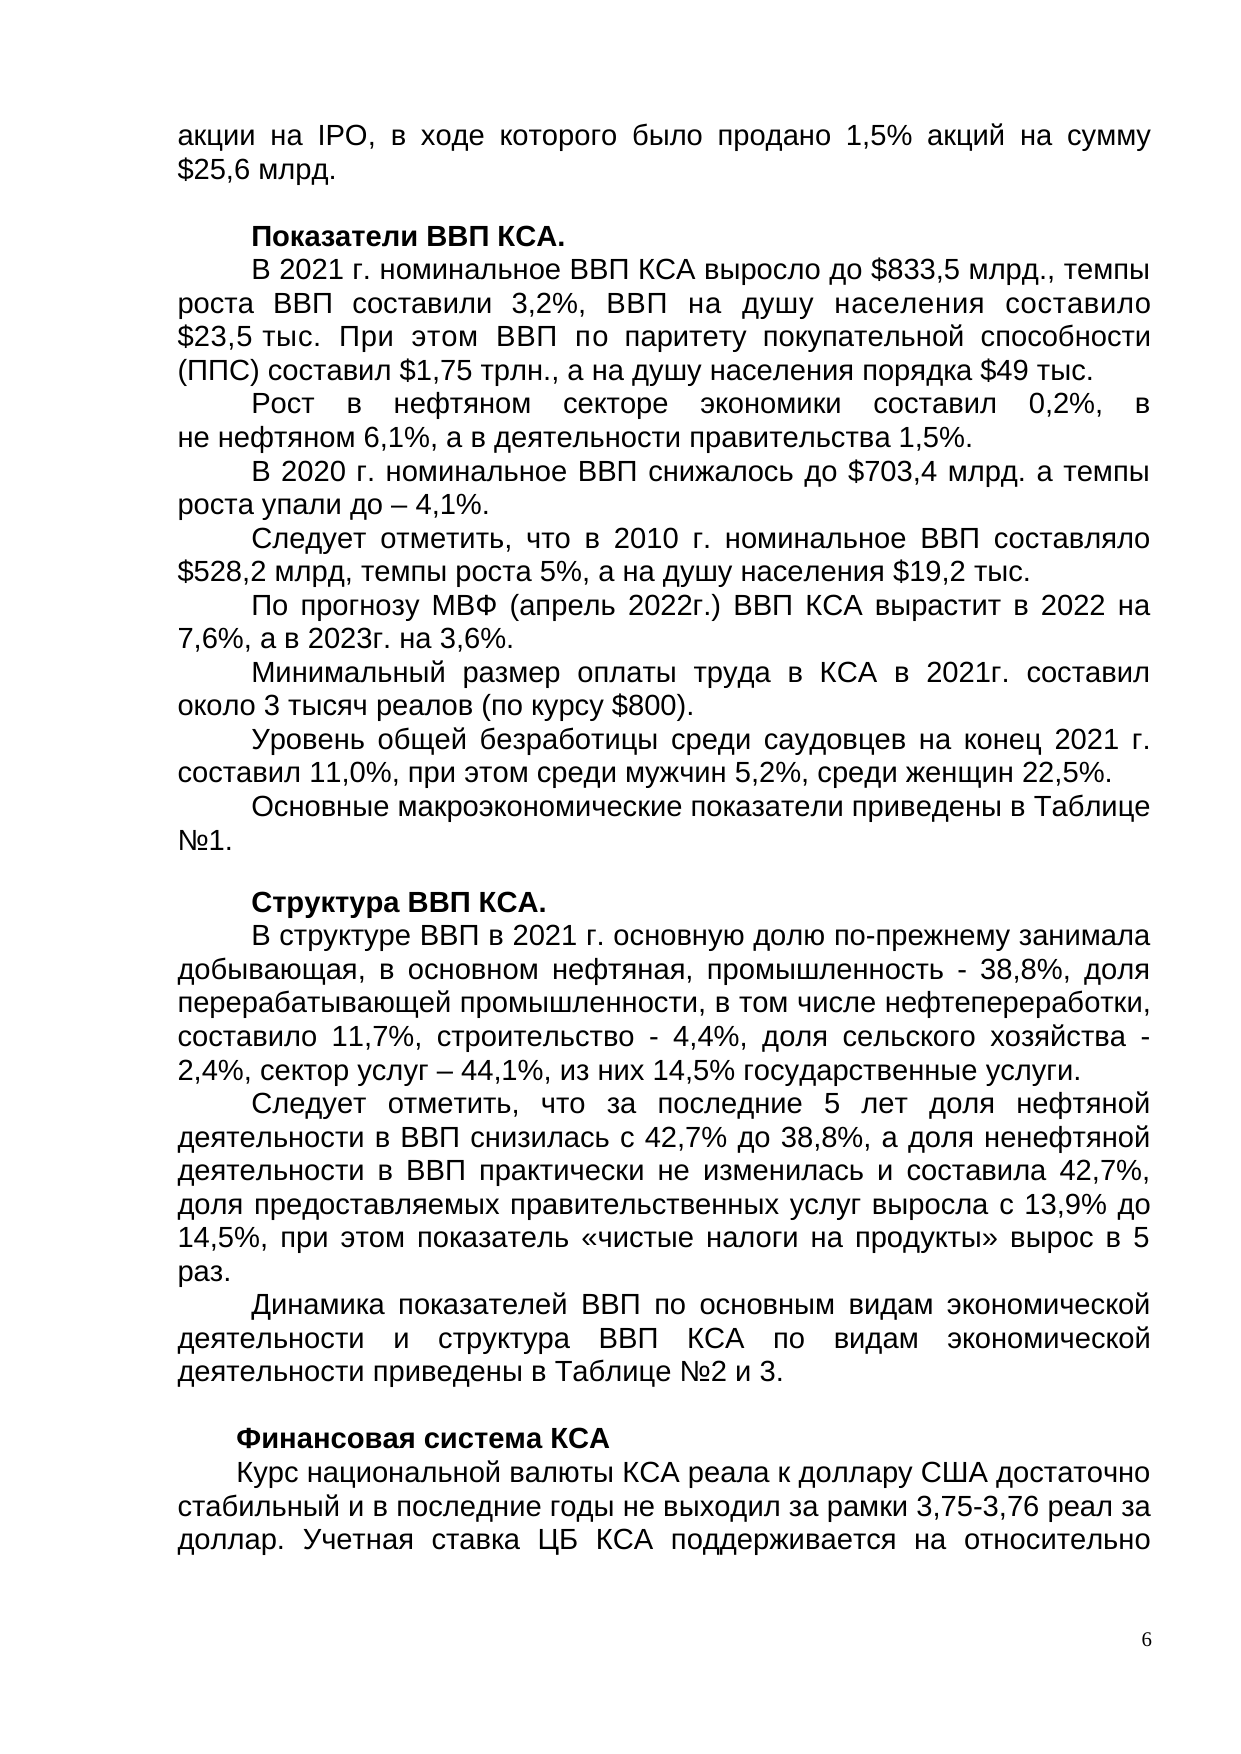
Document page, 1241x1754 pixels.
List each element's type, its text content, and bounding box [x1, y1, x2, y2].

text Структура ВВП КСА. [177, 885, 1152, 918]
text По прогнозу МВФ (апрель 2022г.) ВВП КСА вырастит в 2022 на 7,6%, а в 2023г. на 3,6%. [177, 588, 1152, 655]
text Уровень общей безработицы среди саудовцев на конец 2021 г. составил 11,0%, при этом среди мужчин 5,2%, среди женщин 22,5%. [177, 722, 1152, 789]
text Следует отметить, что в 2010 г. номинальное ВВП составляло $528,2 млрд, темпы роста 5%, а на душу населения $19,2 тыс. [177, 521, 1152, 588]
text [177, 1455, 1152, 1556]
text В 2020 г. номинальное ВВП снижалось до $703,4 млрд. а темпы роста упали до – 4,1%. [177, 453, 1152, 521]
text Финансовая система КСА [177, 1421, 1152, 1455]
text Основные макроэкономические показатели приведены в Таблице №1. [177, 789, 1152, 856]
text В структуре ВВП в 2021 г. основную долю по-прежнему занимала добывающая, в основном нефтяная, промышленность - 38,8%, доля перерабатывающей промышленности, в том числе нефтепереработки, составило 11,7%, строительство - 4,4%, доля сельского хозяйства - 2,4%, сектор услуг – 44,1%, из них 14,5% государственные услуги. [177, 918, 1152, 1086]
text Показатели ВВП КСА. [177, 219, 1152, 252]
text Динамика показателей ВВП по основным видам экономической деятельности и структура ВВП КСА по видам экономической деятельности приведены в Таблице №2 и 3. [177, 1287, 1152, 1388]
text Минимальный размер оплаты труда в КСА в 2021г. составил около 3 тысяч реалов (по курсу $800). [177, 655, 1152, 722]
text Следует отметить, что за последние 5 лет доля нефтяной деятельности в ВВП снизилась с 42,7% до 38,8%, а доля ненефтяной деятельности в ВВП практически не изменилась и составила 42,7%, доля предоставляемых правительственных услуг выросла с 13,9% до 14,5%, при этом показатель «чистые налоги на продукты» вырос в 5 раз. [177, 1086, 1152, 1287]
text В 2021 г. номинальное ВВП КСА выросло до $833,5 млрд., темпы роста ВВП составили 3,2%, ВВП на душу населения составило $23,5 тыс. При этом ВВП по паритету покупательной способности (ППС) составил $1,75 трлн., а на душу населения порядка $49 тыс. [177, 252, 1152, 386]
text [177, 118, 1152, 185]
text Рост в нефтяном секторе экономики составил 0,2%, в не нефтяном 6,1%, а в деятельности правительства 1,5%. [177, 386, 1152, 453]
